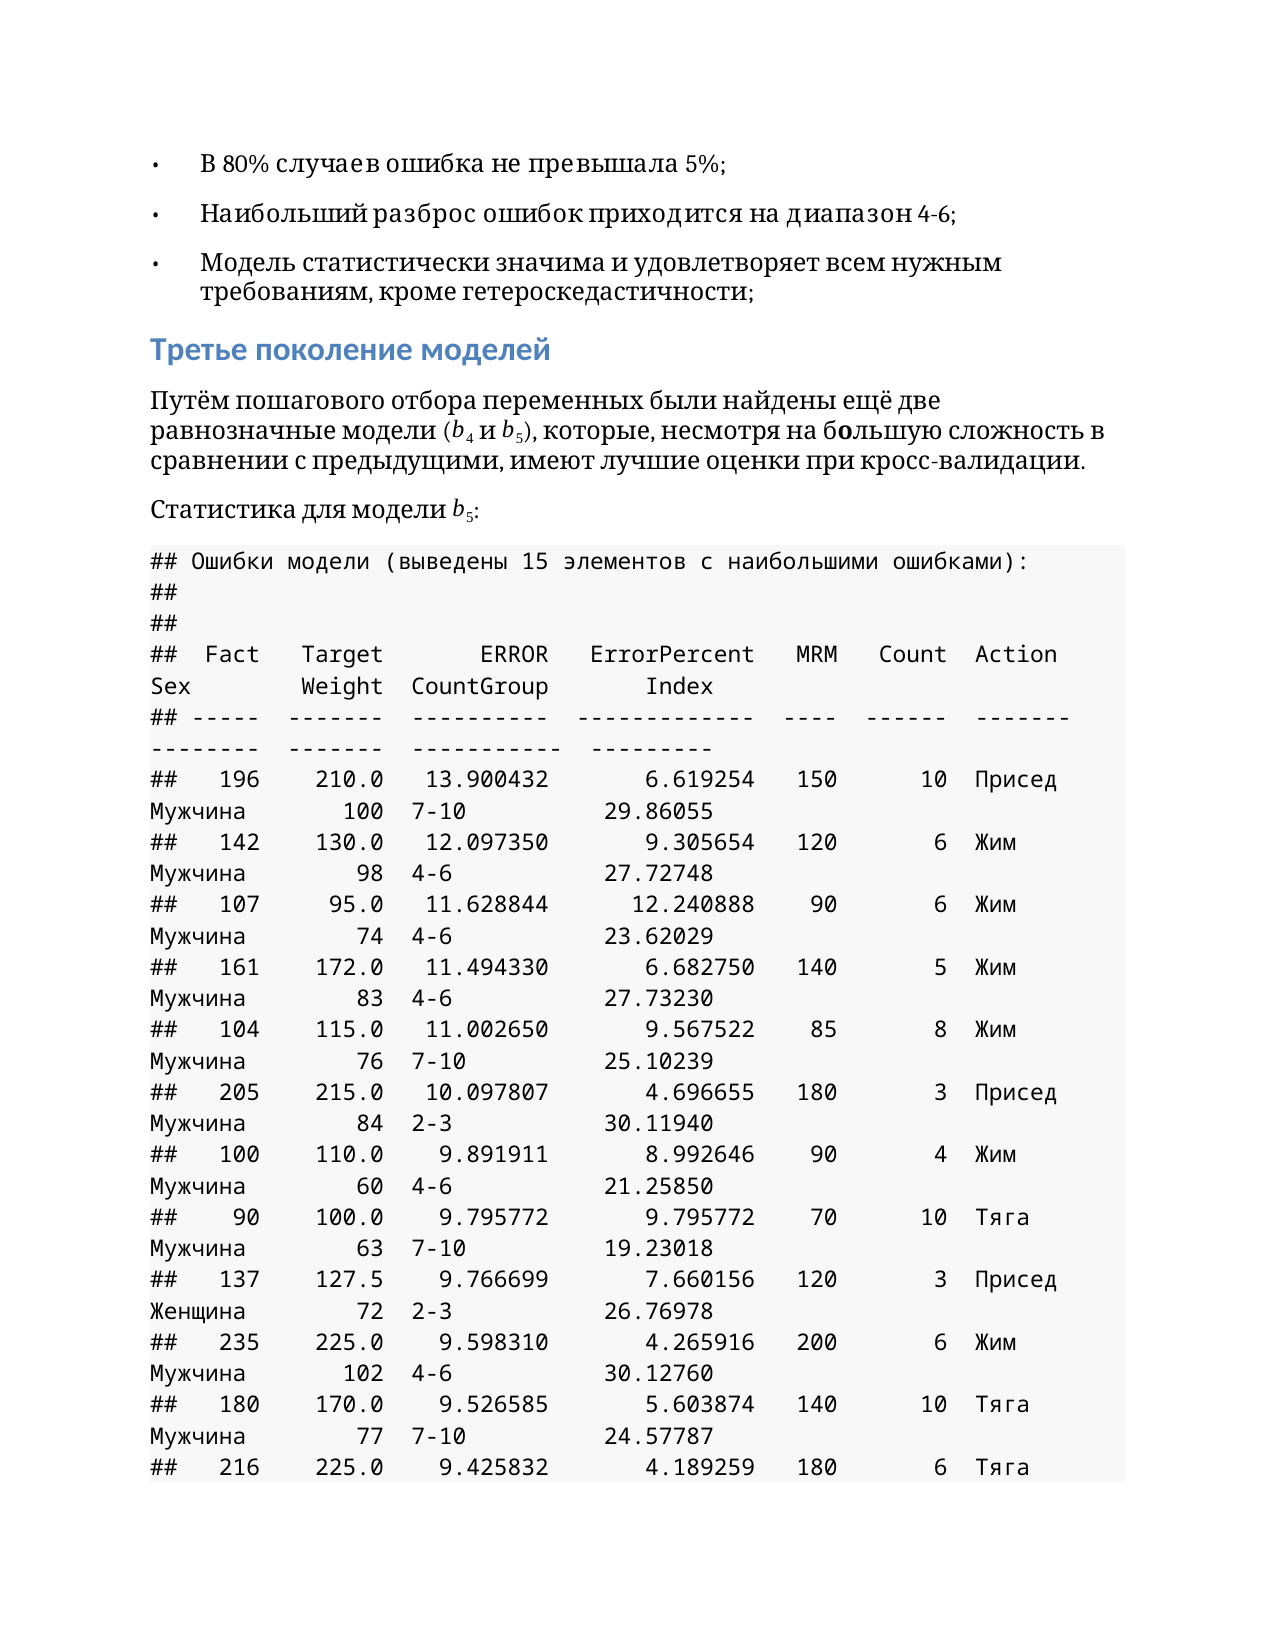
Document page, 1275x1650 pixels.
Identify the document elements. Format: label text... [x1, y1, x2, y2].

text Путём пошагового отбора переменных были найдены ещё две равнозначные модели ( и ), которые, несмотря на большую сложность в сравнении с предыдущими, имеют лучшие оценки при кросс-валидации. [150, 387, 1125, 476]
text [150, 545, 1125, 1482]
text Статистика для модели : [150, 494, 1125, 526]
list Модель статистически значима и удовлетворяет всем нужным требованиям, кроме гетероскедастичности; [150, 249, 1125, 307]
list В 80% случаев ошибка не превышала 5%; [150, 150, 1125, 179]
list Наибольший разброс ошибок приходится на диапазон 4-6; [150, 199, 1125, 228]
subtitle Третье поколение моделей [150, 327, 1125, 368]
